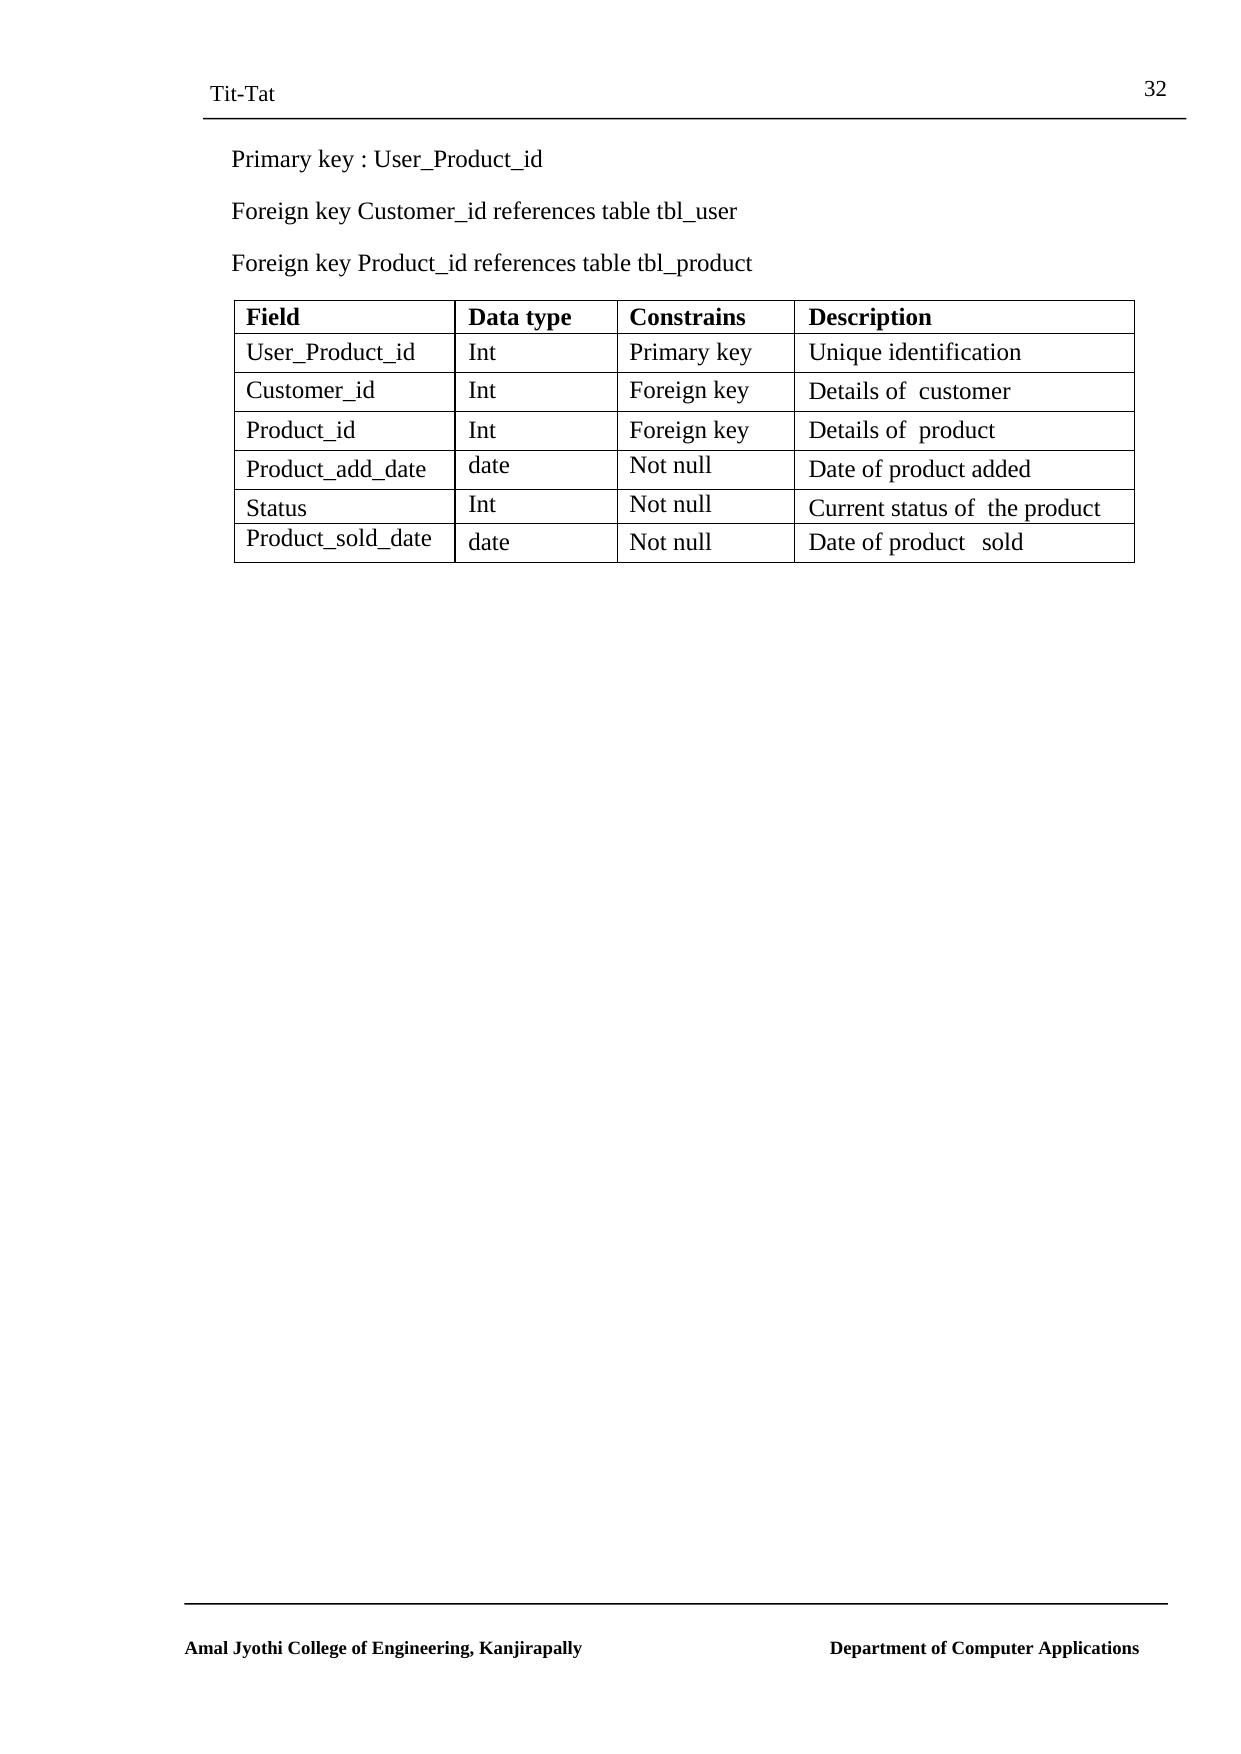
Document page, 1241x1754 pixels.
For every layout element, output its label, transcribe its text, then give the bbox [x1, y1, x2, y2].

table_cell Int [456, 490, 617, 523]
table_cell Not null [618, 490, 794, 523]
table_cell Foreign key [618, 373, 794, 411]
table_cell Details of product [795, 412, 1134, 450]
subtitle Foreign key Customer_id references table tbl_user [156, 196, 1226, 224]
table_header Field [235, 301, 454, 333]
table_cell Date of product added [795, 451, 1134, 489]
table_header Description [795, 301, 1134, 333]
table_cell Product_add_date [235, 451, 454, 489]
subtitle Foreign key Product_id references table tbl_product [156, 248, 1226, 277]
table_cell Product_id [235, 412, 454, 450]
table_cell User_Product_id [235, 334, 454, 372]
table_cell Date of product sold [795, 524, 1134, 562]
table_cell Details of customer [795, 373, 1134, 411]
table_cell Int [456, 412, 617, 450]
table_cell Not null [618, 524, 794, 562]
table_cell Int [456, 334, 617, 372]
table_cell Not null [618, 451, 794, 489]
table_cell date [456, 451, 617, 489]
table_header Data type [456, 301, 617, 333]
table_cell Primary key [618, 334, 794, 372]
table_cell Unique identification [795, 334, 1134, 372]
table_header Constrains [618, 301, 794, 333]
subtitle Primary key : User_Product_id [174, 144, 1226, 172]
table_cell Status [235, 490, 454, 523]
table_cell Int [456, 373, 617, 411]
table_cell Current status of the product [795, 490, 1134, 523]
table_cell Customer_id [235, 373, 454, 411]
table_cell date [456, 524, 617, 562]
table_cell Foreign key [618, 412, 794, 450]
table_cell Product_sold_date [235, 524, 454, 562]
